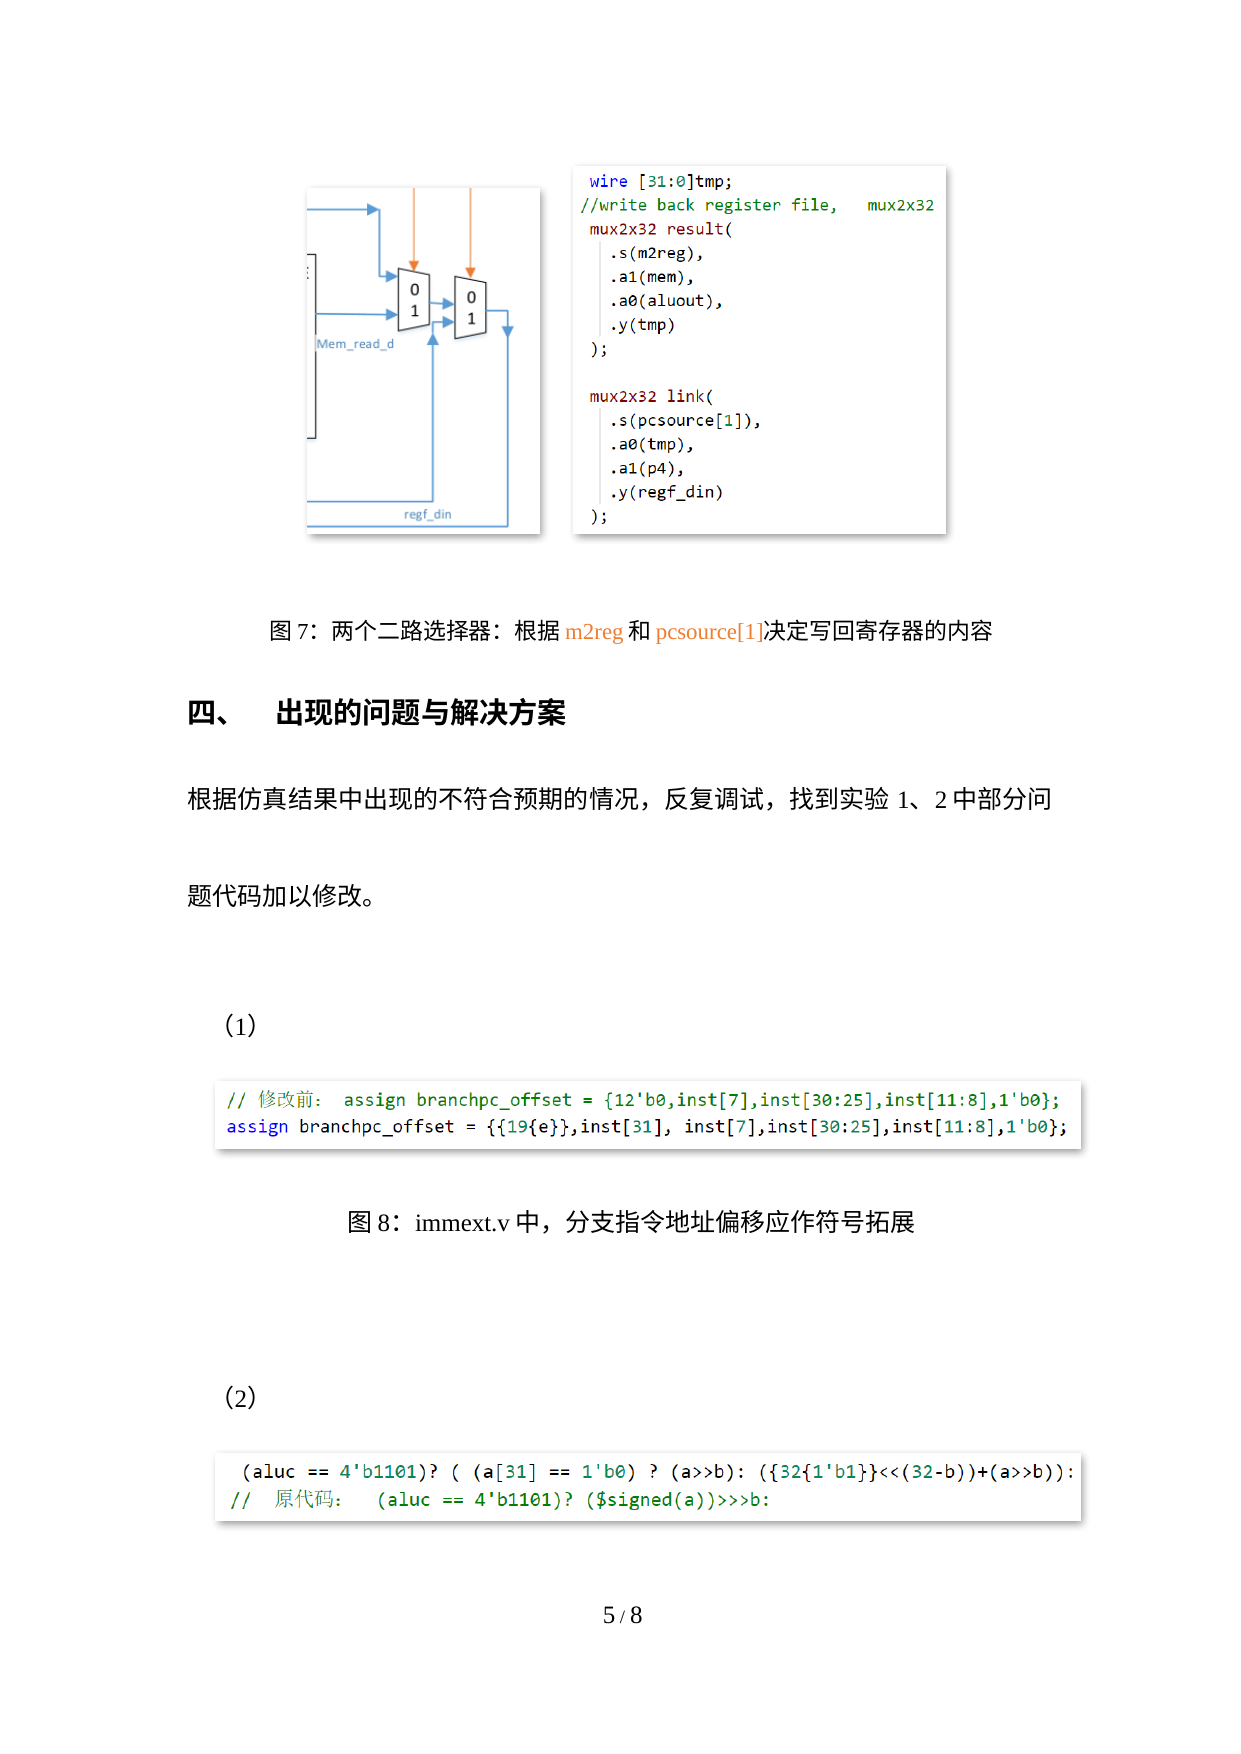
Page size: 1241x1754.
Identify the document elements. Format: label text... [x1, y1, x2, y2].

picture [215, 1081, 1081, 1149]
text （1） [209, 992, 1053, 1057]
picture [215, 1453, 1081, 1521]
picture [573, 166, 946, 534]
picture [307, 188, 540, 534]
list 出现的问题与解决方案 [187, 678, 1053, 743]
text 图8：immext.v中，分支指令地址偏移应作符号拓展 [209, 1188, 1053, 1253]
text （2） [209, 1364, 1053, 1429]
text 图7：两个二路选择器：根据m2reg和pcsource[1]决定写回寄存器的内容 [209, 597, 1053, 662]
text 根据仿真结果中出现的不符合预期的情况，反复调试，找到实验1、2中部分问题代码加以修改。 [187, 765, 1053, 927]
